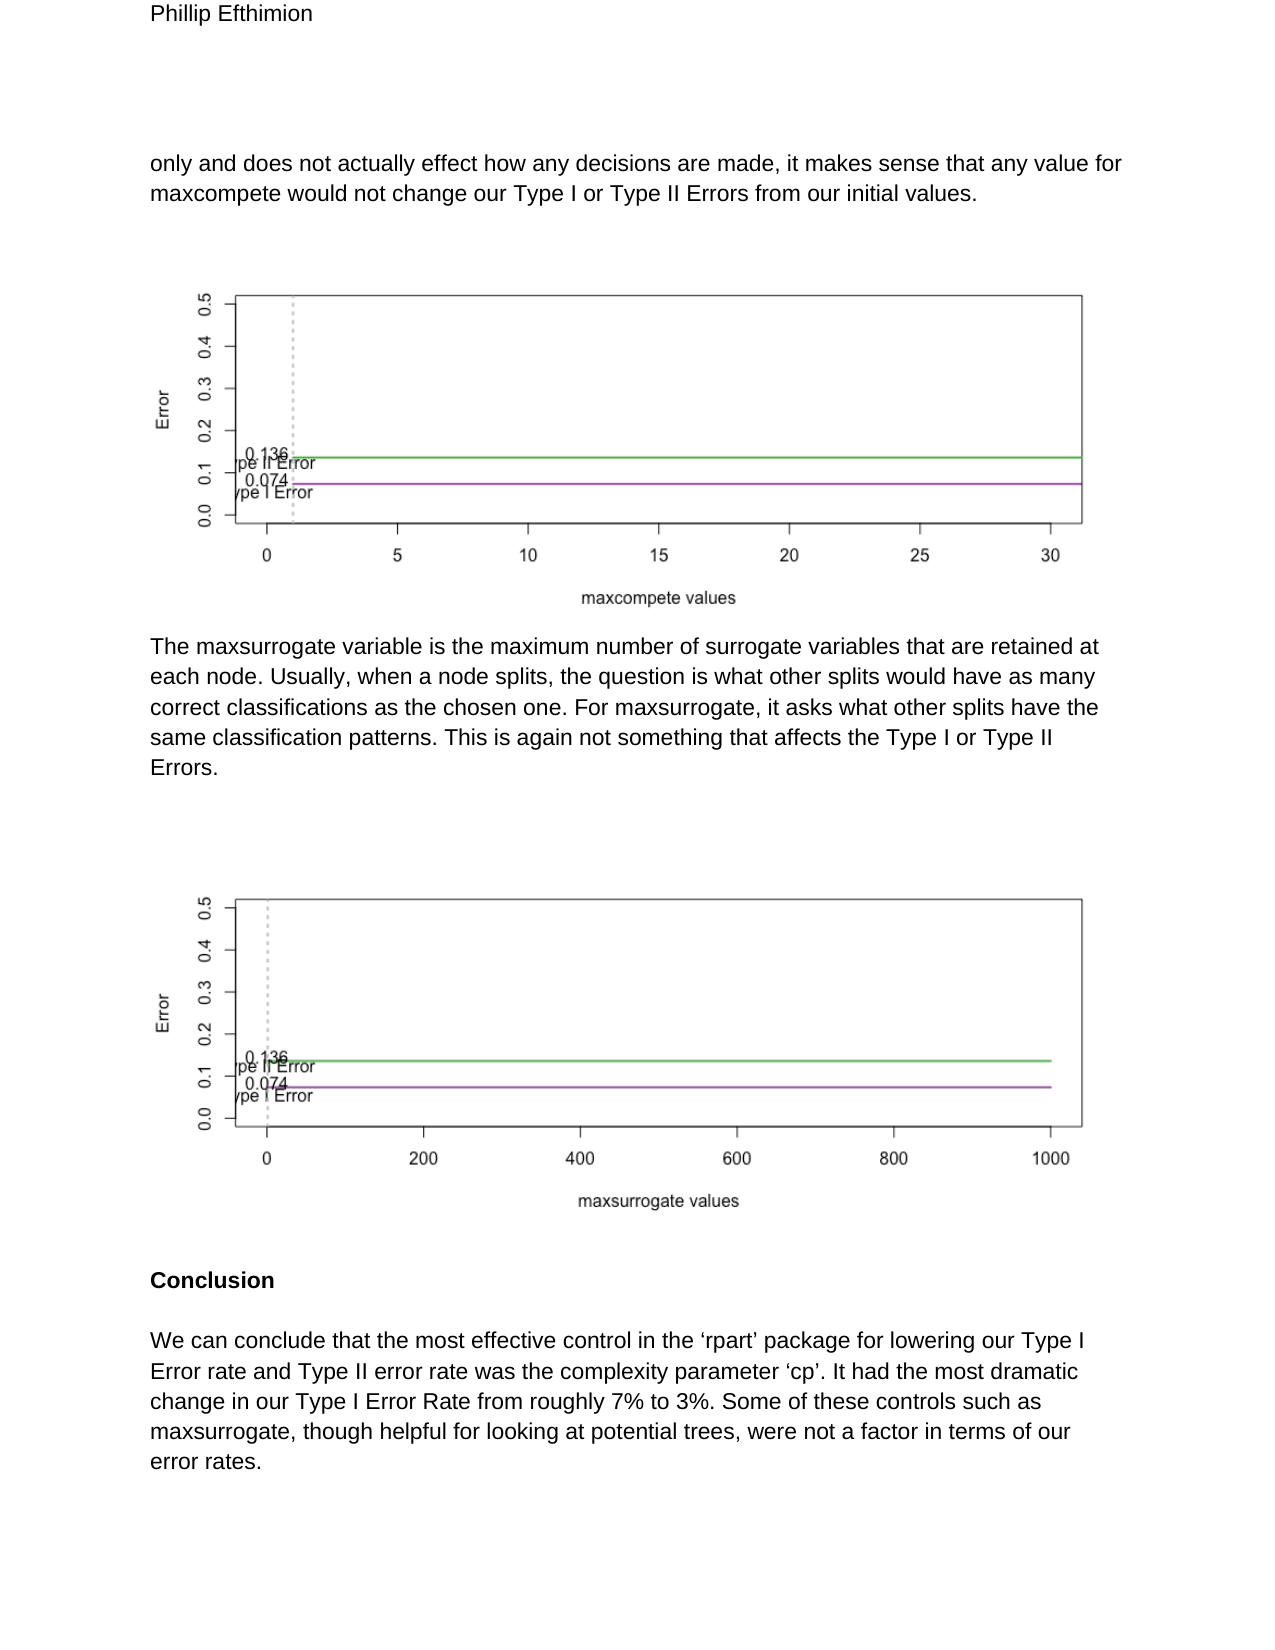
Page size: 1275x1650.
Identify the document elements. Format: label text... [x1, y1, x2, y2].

text We can conclude that the most effective control in the ‘rpart’ package for lowering our Type I Error rate and Type II error rate was the complexity parameter ‘cp’. It had the most dramatic change in our Type I Error Rate from roughly 7% to 3%. Some of these controls such as maxsurrogate, though helpful for looking at potential trees, were not a factor in terms of our error rates. [150, 1327, 1125, 1475]
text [150, 150, 1125, 207]
text The maxsurrogate variable is the maximum number of surrogate variables that are retained at each node. Usually, when a node splits, the question is what other splits would have as many correct classifications as the chosen one. For maxsurrogate, it asks what other splits have the same classification patterns. This is again not something that affects the Type I or Type II Errors. [150, 633, 1125, 780]
picture [150, 210, 1125, 630]
picture [150, 814, 1125, 1233]
text Conclusion [150, 1267, 1125, 1293]
